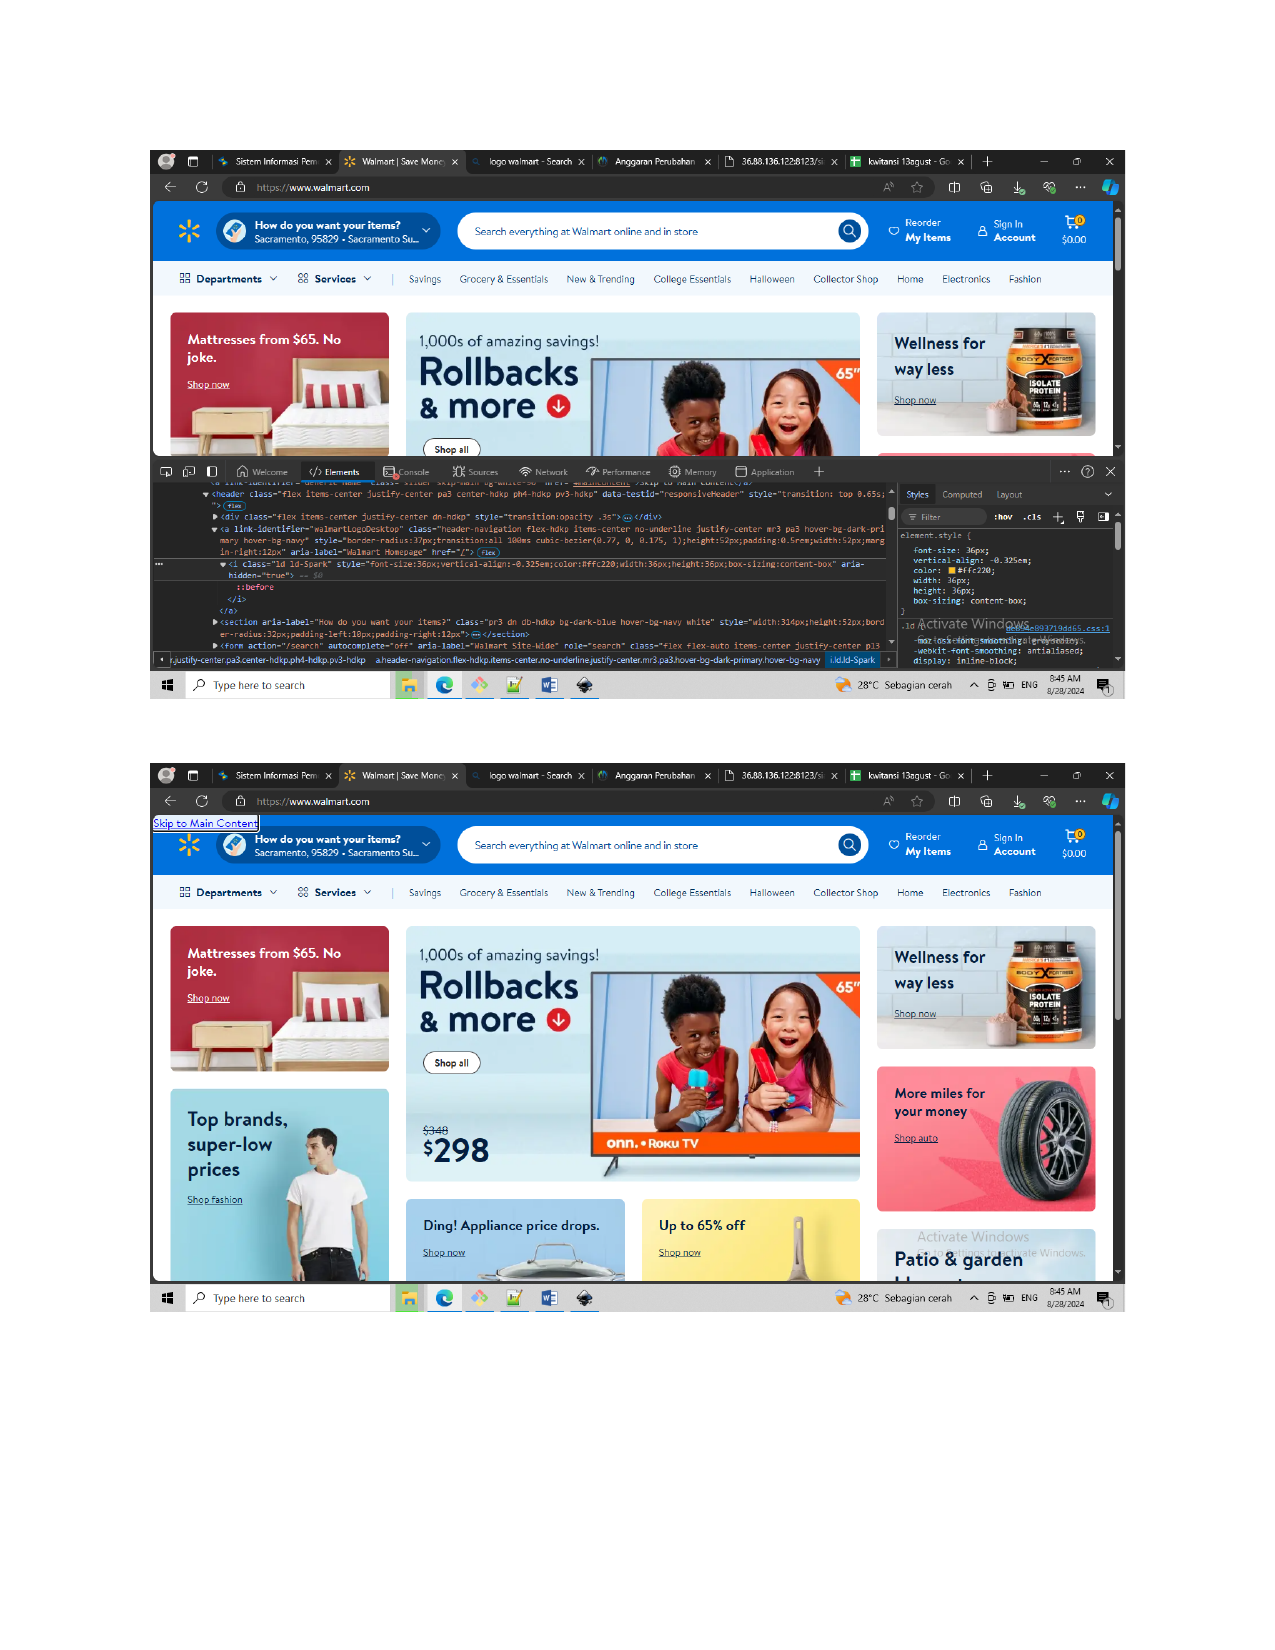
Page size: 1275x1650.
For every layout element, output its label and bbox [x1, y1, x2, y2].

picture [150, 150, 1125, 699]
picture [150, 763, 1125, 1312]
